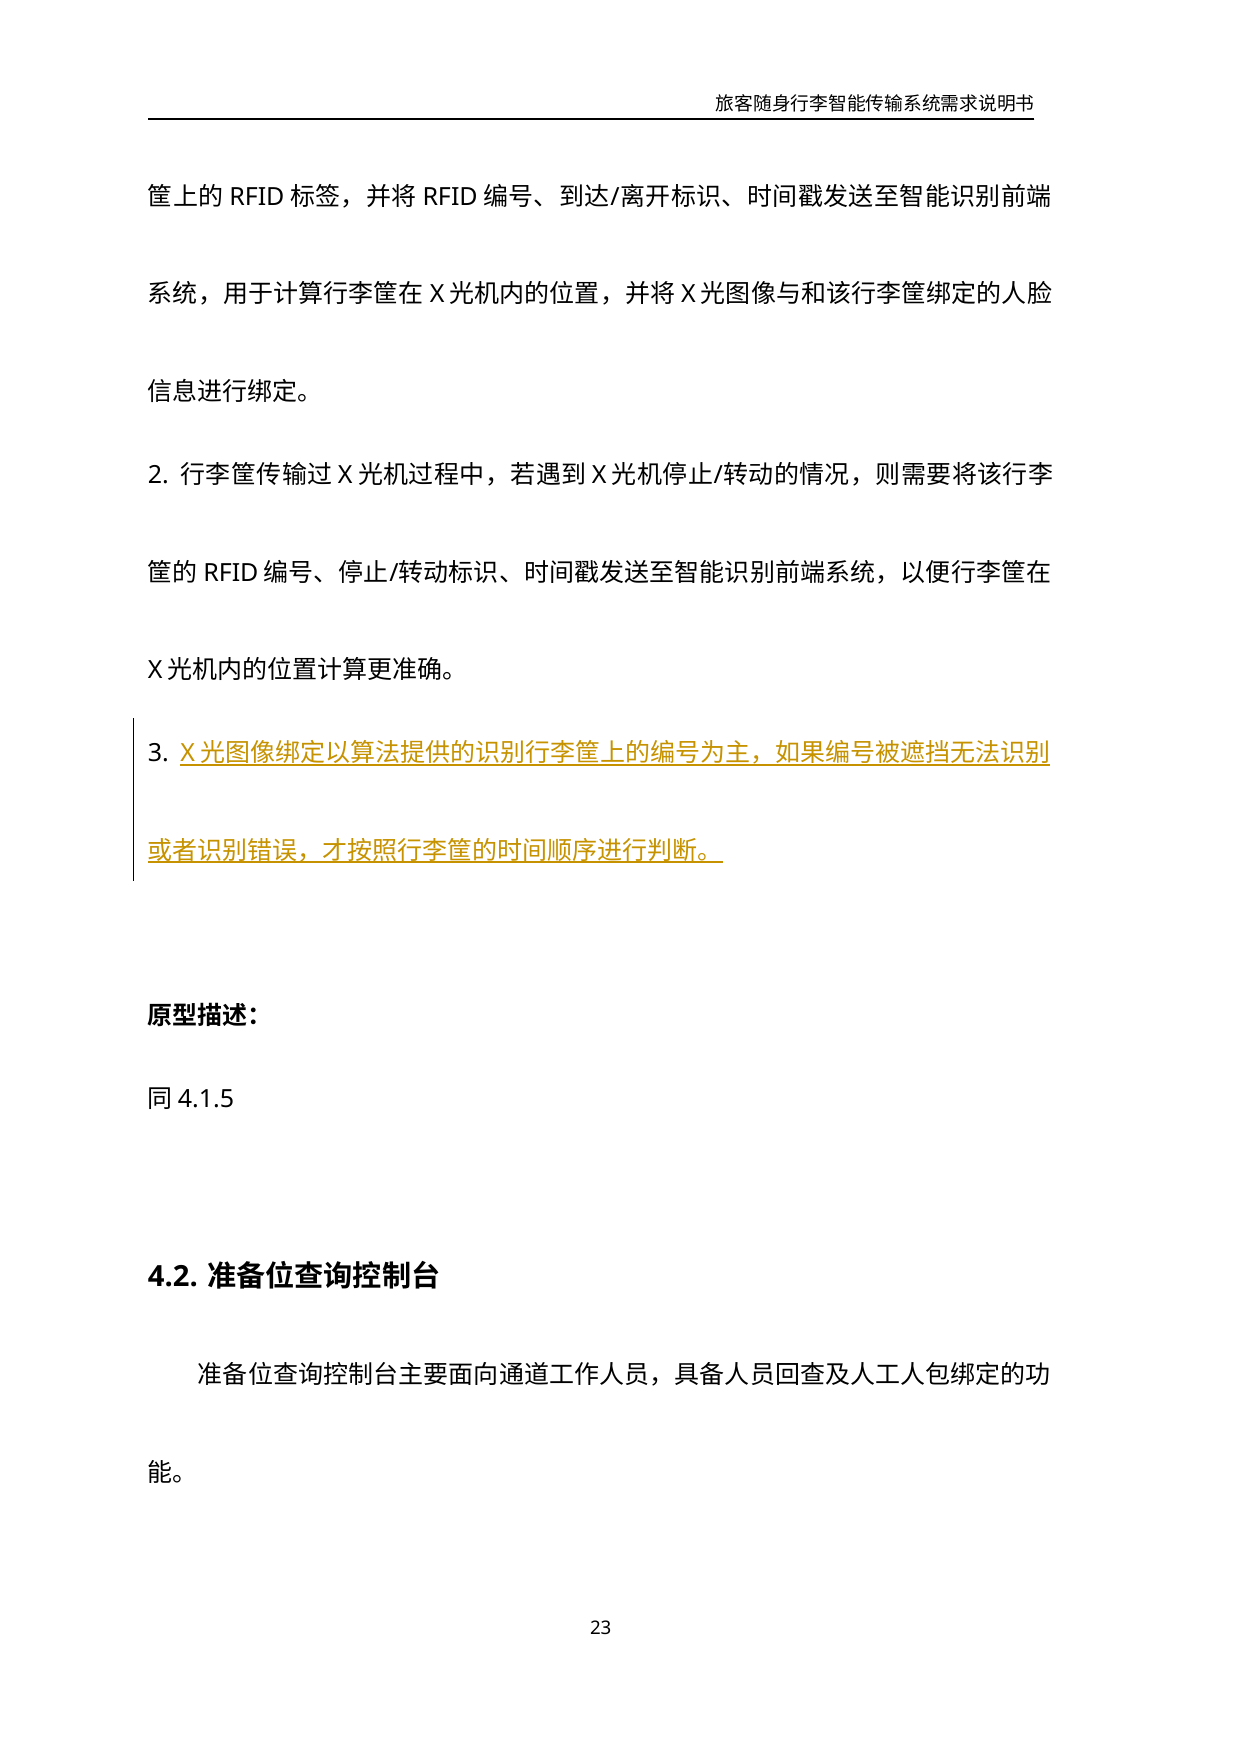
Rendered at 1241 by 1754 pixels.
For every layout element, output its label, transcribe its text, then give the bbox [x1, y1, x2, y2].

subtitle 准备位查询控制台 [148, 1242, 1053, 1307]
text 原型描述： [148, 981, 1053, 1046]
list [148, 162, 1053, 422]
text 准备位查询控制台主要面向通道工作人员，具备人员回查及人工人包绑定的功能。 [148, 1340, 1053, 1503]
text 同4.1.5 [148, 1064, 1053, 1129]
list 行李筐传输过X光机过程中，若遇到X光机停止/转动的情况，则需要将该行李筐的RFID编号、停止/转动标识、时间戳发送至智能识别前端系统，以便行李筐在X光机内的位置计算更准确。 [148, 440, 1053, 700]
